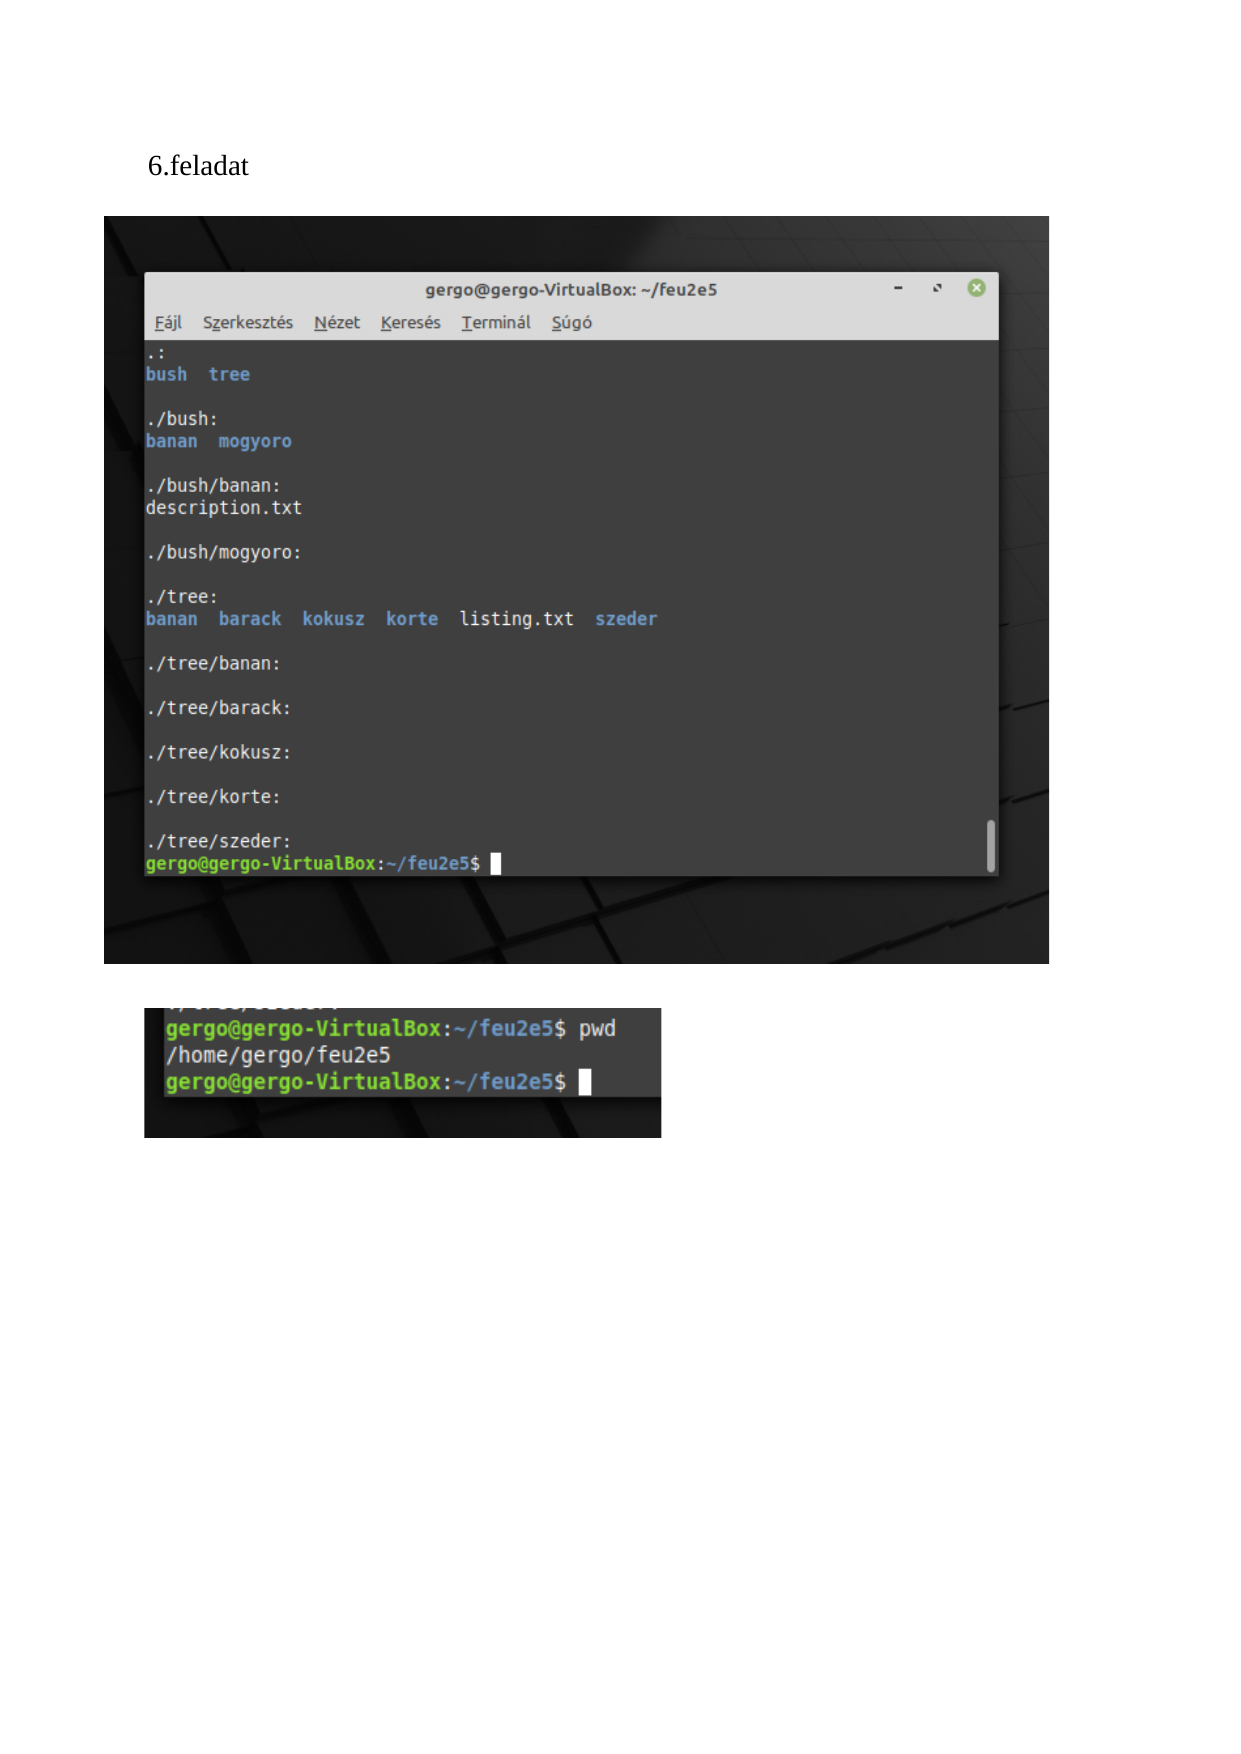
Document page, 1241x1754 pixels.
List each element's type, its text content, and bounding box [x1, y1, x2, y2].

text 6.feladat [148, 148, 1093, 181]
picture [104, 216, 1050, 964]
picture [144, 1008, 662, 1138]
